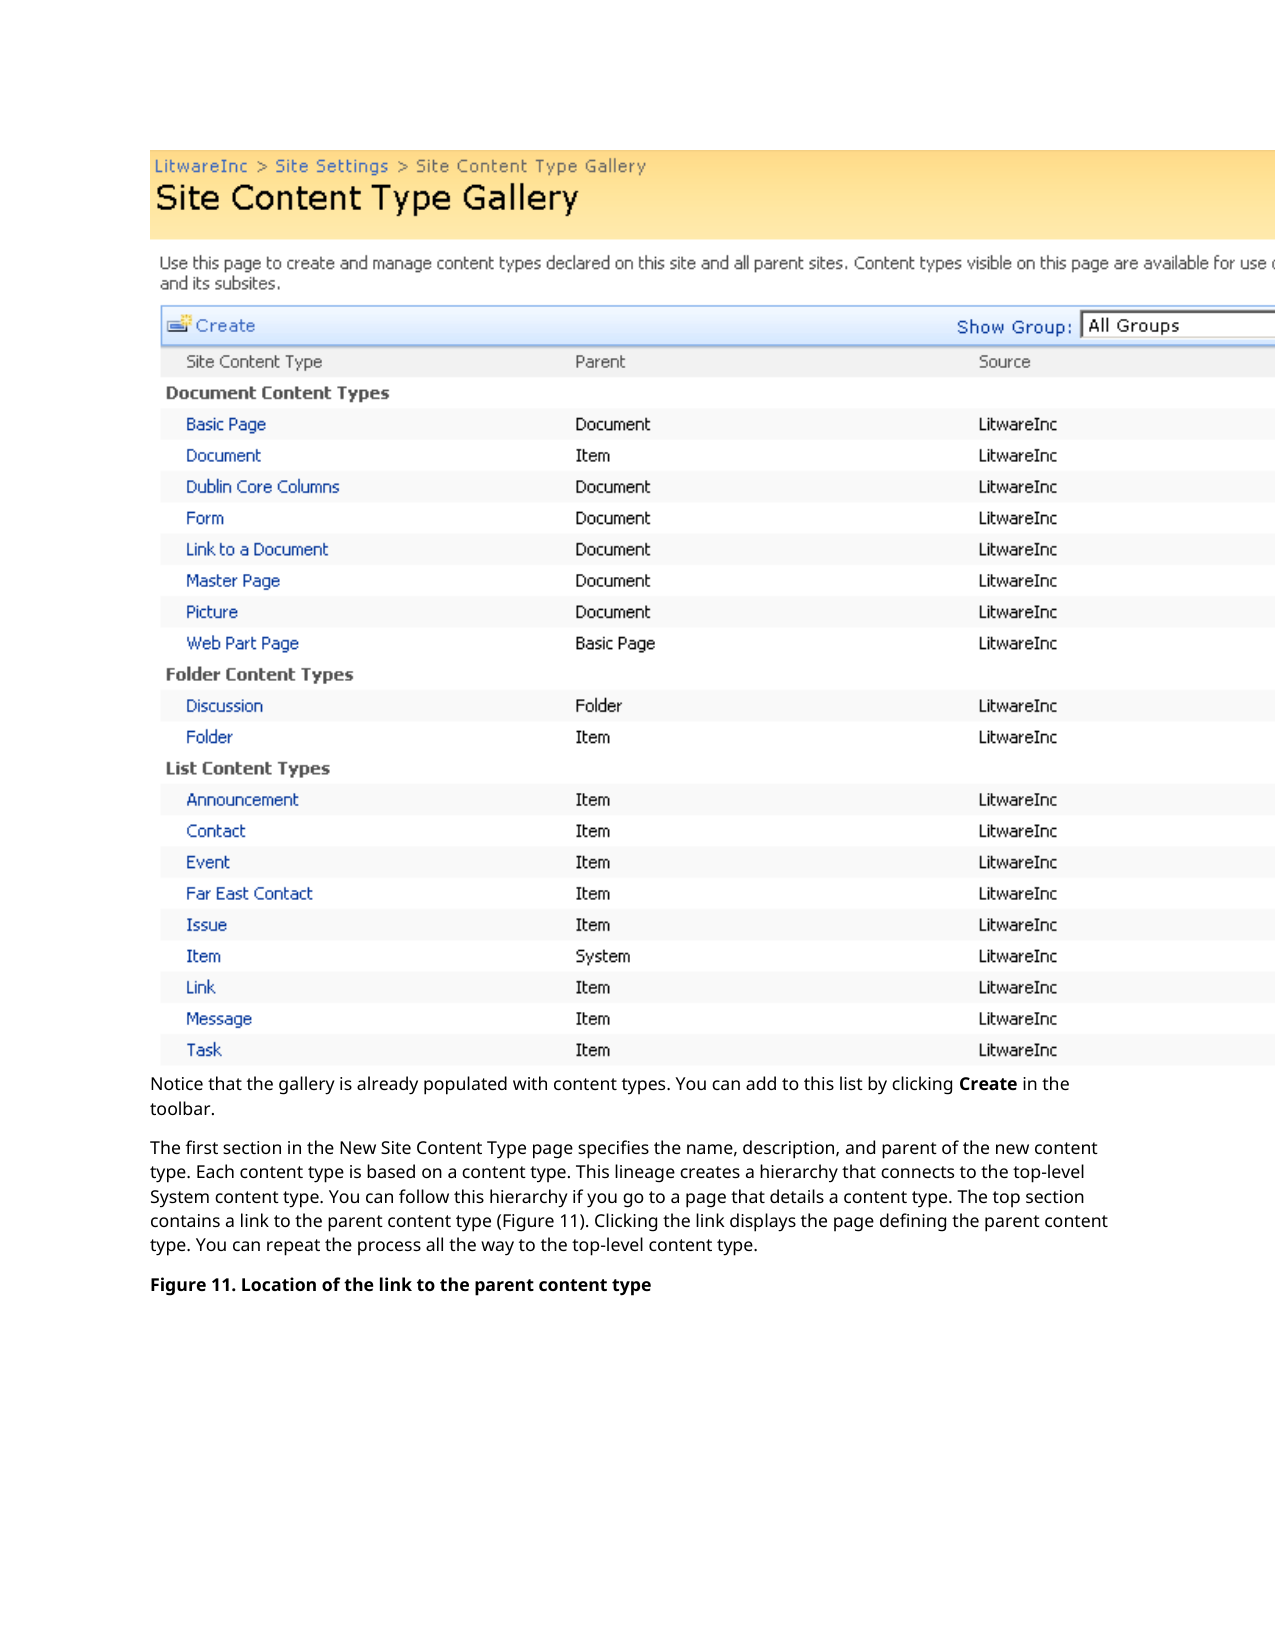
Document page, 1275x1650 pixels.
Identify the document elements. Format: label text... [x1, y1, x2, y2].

text Figure 11. Location of the link to the parent content type [150, 1272, 1125, 1296]
text The first section in the New Site Content Type page specifies the name, description, and parent of the new content type. Each content type is based on a content type. This lineage creates a hierarchy that connects to the top-level System content type. You can follow this hierarchy if you go to a page that details a content type. The top section contains a link to the parent content type (Figure 11). Clicking the link displays the page defining the parent content type. You can repeat the process all the way to the top-level content type. [150, 1136, 1125, 1257]
text Notice that the gallery is already populated with content types. You can add to this list by clicking Create in the toolbar. [150, 1072, 1125, 1120]
picture [150, 150, 1275, 1072]
